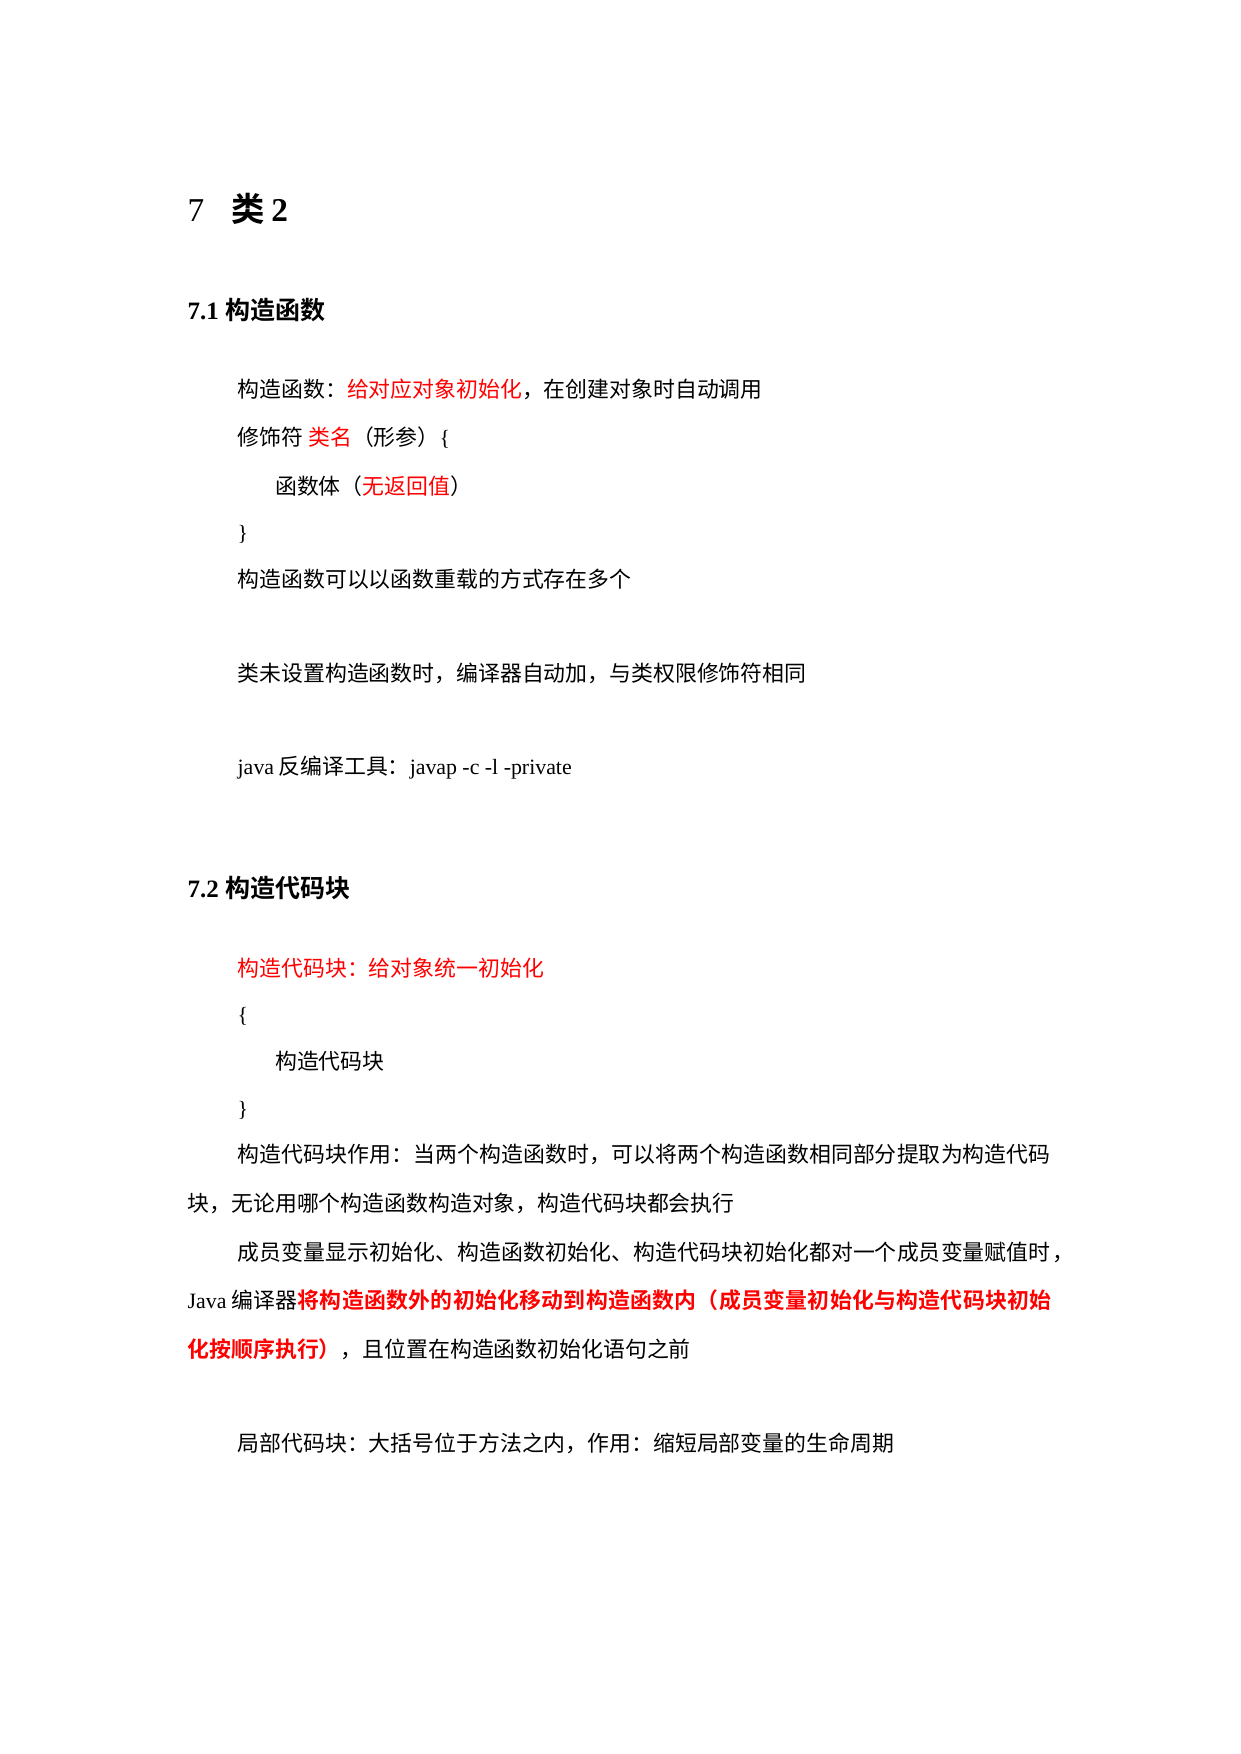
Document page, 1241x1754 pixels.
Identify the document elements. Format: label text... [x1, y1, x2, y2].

text { [187, 998, 1053, 1031]
text 构造函数：给对应对象初始化，在创建对象时自动调用 [187, 372, 1053, 404]
text 函数体（无返回值） [187, 468, 1053, 501]
subtitle 类2 [187, 174, 1053, 239]
text 修饰符 类名（形参）{ [187, 420, 1053, 452]
text 构造代码块 [187, 1044, 1053, 1076]
text } [187, 517, 1053, 549]
text } [187, 1092, 1053, 1124]
text 成员变量显示初始化、构造函数初始化、构造代码块初始化都对一个成员变量赋值时，Java编译器将构造函数外的初始化移动到构造函数内（成员变量初始化与构造代码块初始化按顺序执行），且位置在构造函数初始化语句之前 [187, 1234, 1053, 1364]
text 构造代码块作用：当两个构造函数时，可以将两个构造函数相同部分提取为构造代码块，无论用哪个构造函数构造对象，构造代码块都会执行 [187, 1137, 1053, 1218]
text 构造代码块：给对象统一初始化 [187, 950, 1053, 983]
text 构造函数可以以函数重载的方式存在多个 [187, 562, 1053, 594]
subtitle 构造函数 [187, 276, 1053, 341]
text java反编译工具：javap -c -l -private [187, 749, 1053, 781]
text 局部代码块：大括号位于方法之内，作用：缩短局部变量的生命周期 [187, 1425, 1053, 1458]
subtitle 构造代码块 [187, 854, 1053, 919]
text 类未设置构造函数时，编译器自动加，与类权限修饰符相同 [187, 655, 1053, 688]
